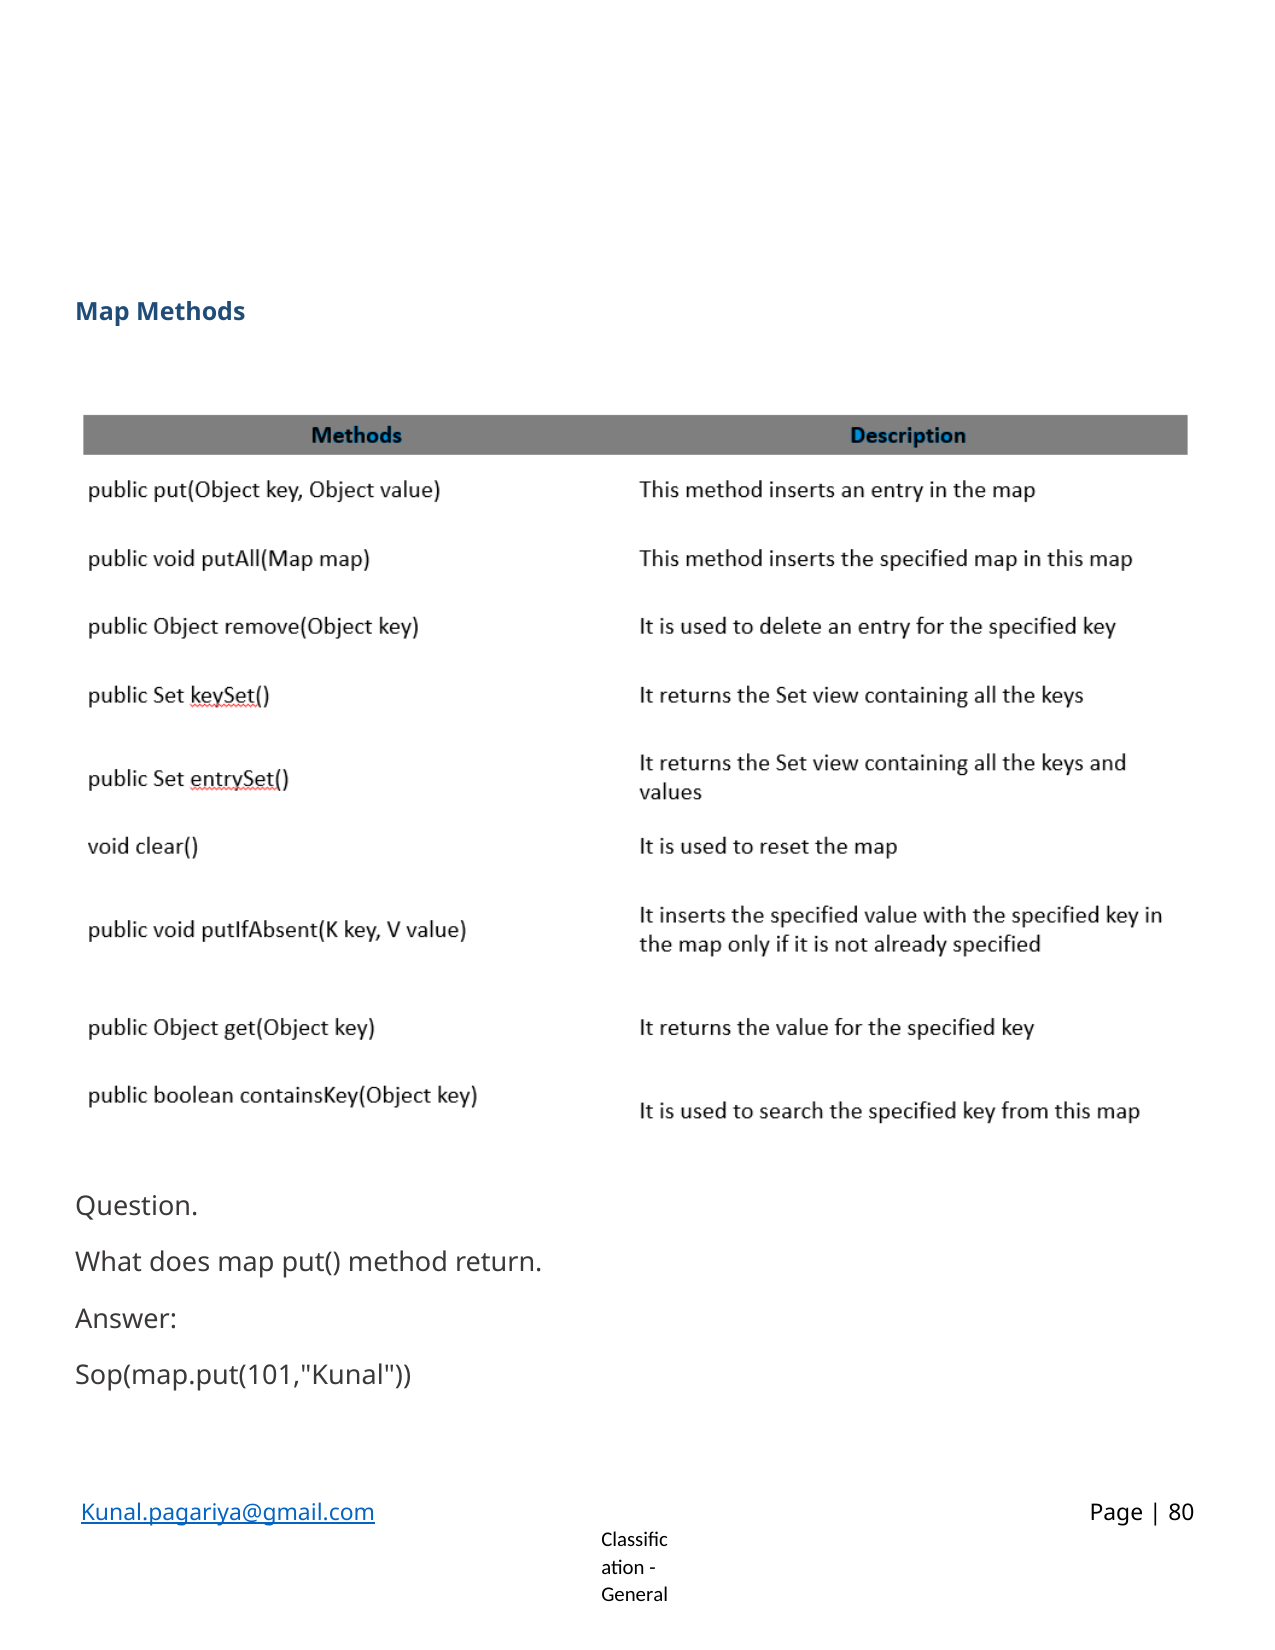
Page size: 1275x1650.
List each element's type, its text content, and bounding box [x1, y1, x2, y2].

text Answer: [75, 1299, 1200, 1336]
text Sop(map.put(101,"Kunal")) [75, 1356, 1200, 1393]
subtitle Map Methods [75, 294, 1200, 328]
picture [75, 403, 1200, 1168]
text Question. [75, 1186, 1200, 1223]
text What does map put() method return. [75, 1243, 1200, 1280]
